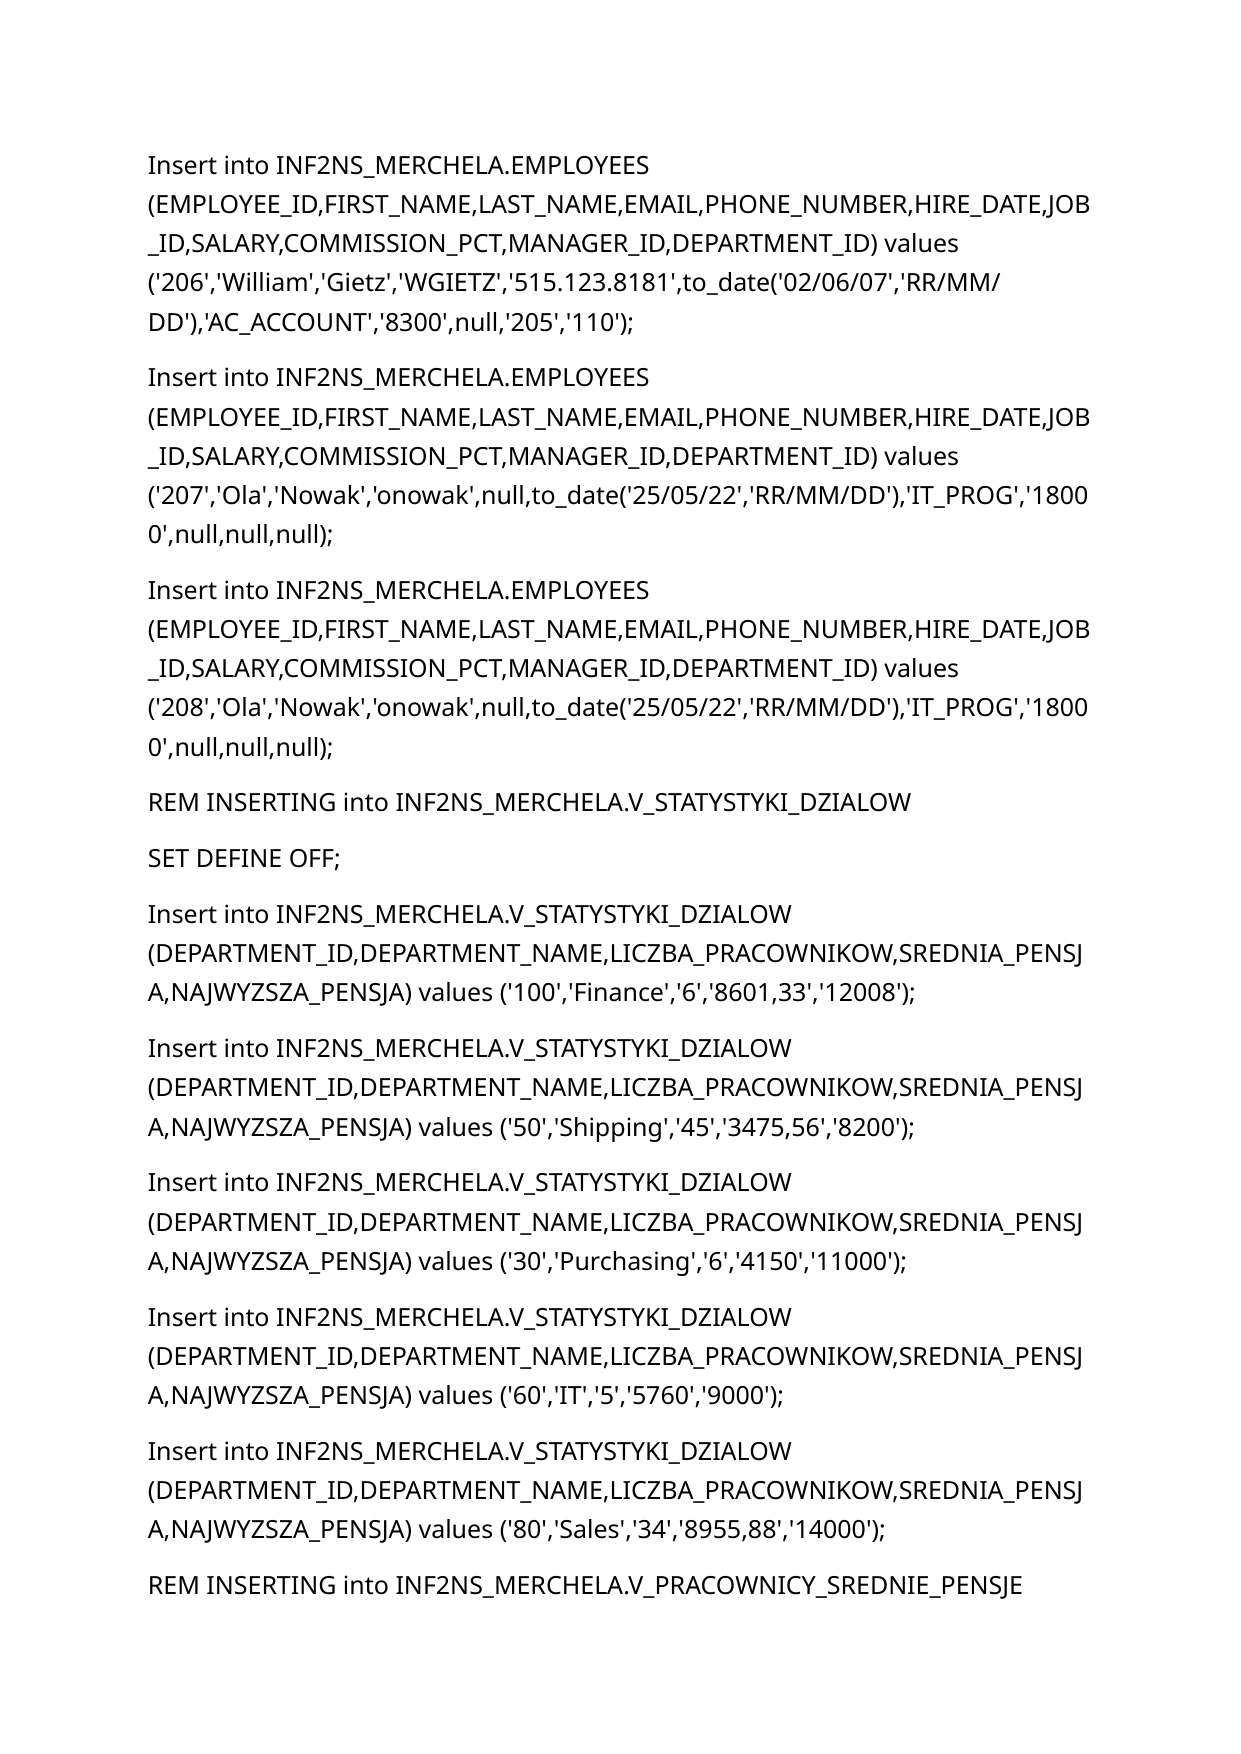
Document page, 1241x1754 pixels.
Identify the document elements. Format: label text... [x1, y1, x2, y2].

text Insert into INF2NS_MERCHELA.V_STATYSTYKI_DZIALOW (DEPARTMENT_ID,DEPARTMENT_NAME,LICZBA_PRACOWNIKOW,SREDNIA_PENSJA,NAJWYZSZA_PENSJA) values ('30','Purchasing','6','4150','11000'); [148, 1165, 1093, 1277]
text Insert into INF2NS_MERCHELA.V_STATYSTYKI_DZIALOW (DEPARTMENT_ID,DEPARTMENT_NAME,LICZBA_PRACOWNIKOW,SREDNIA_PENSJA,NAJWYZSZA_PENSJA) values ('80','Sales','34','8955,88','14000'); [148, 1433, 1093, 1546]
text Insert into INF2NS_MERCHELA.EMPLOYEES (EMPLOYEE_ID,FIRST_NAME,LAST_NAME,EMAIL,PHONE_NUMBER,HIRE_DATE,JOB_ID,SALARY,COMMISSION_PCT,MANAGER_ID,DEPARTMENT_ID) values ('206','William','Gietz','WGIETZ','515.123.8181',to_date('02/06/07','RR/MM/DD'),'AC_ACCOUNT','8300',null,'205','110'); [148, 148, 1093, 338]
text SET DEFINE OFF; [148, 841, 1093, 875]
text REM INSERTING into INF2NS_MERCHELA.V_PRACOWNICY_SREDNIE_PENSJE [148, 1568, 1093, 1602]
text Insert into INF2NS_MERCHELA.V_STATYSTYKI_DZIALOW (DEPARTMENT_ID,DEPARTMENT_NAME,LICZBA_PRACOWNIKOW,SREDNIA_PENSJA,NAJWYZSZA_PENSJA) values ('60','IT','5','5760','9000'); [148, 1299, 1093, 1412]
text Insert into INF2NS_MERCHELA.EMPLOYEES (EMPLOYEE_ID,FIRST_NAME,LAST_NAME,EMAIL,PHONE_NUMBER,HIRE_DATE,JOB_ID,SALARY,COMMISSION_PCT,MANAGER_ID,DEPARTMENT_ID) values ('208','Ola','Nowak','onowak',null,to_date('25/05/22','RR/MM/DD'),'IT_PROG','18000',null,null,null); [148, 573, 1093, 763]
text REM INSERTING into INF2NS_MERCHELA.V_STATYSTYKI_DZIALOW [148, 785, 1093, 819]
text Insert into INF2NS_MERCHELA.V_STATYSTYKI_DZIALOW (DEPARTMENT_ID,DEPARTMENT_NAME,LICZBA_PRACOWNIKOW,SREDNIA_PENSJA,NAJWYZSZA_PENSJA) values ('50','Shipping','45','3475,56','8200'); [148, 1031, 1093, 1143]
text Insert into INF2NS_MERCHELA.EMPLOYEES (EMPLOYEE_ID,FIRST_NAME,LAST_NAME,EMAIL,PHONE_NUMBER,HIRE_DATE,JOB_ID,SALARY,COMMISSION_PCT,MANAGER_ID,DEPARTMENT_ID) values ('207','Ola','Nowak','onowak',null,to_date('25/05/22','RR/MM/DD'),'IT_PROG','18000',null,null,null); [148, 360, 1093, 551]
text Insert into INF2NS_MERCHELA.V_STATYSTYKI_DZIALOW (DEPARTMENT_ID,DEPARTMENT_NAME,LICZBA_PRACOWNIKOW,SREDNIA_PENSJA,NAJWYZSZA_PENSJA) values ('100','Finance','6','8601,33','12008'); [148, 897, 1093, 1009]
